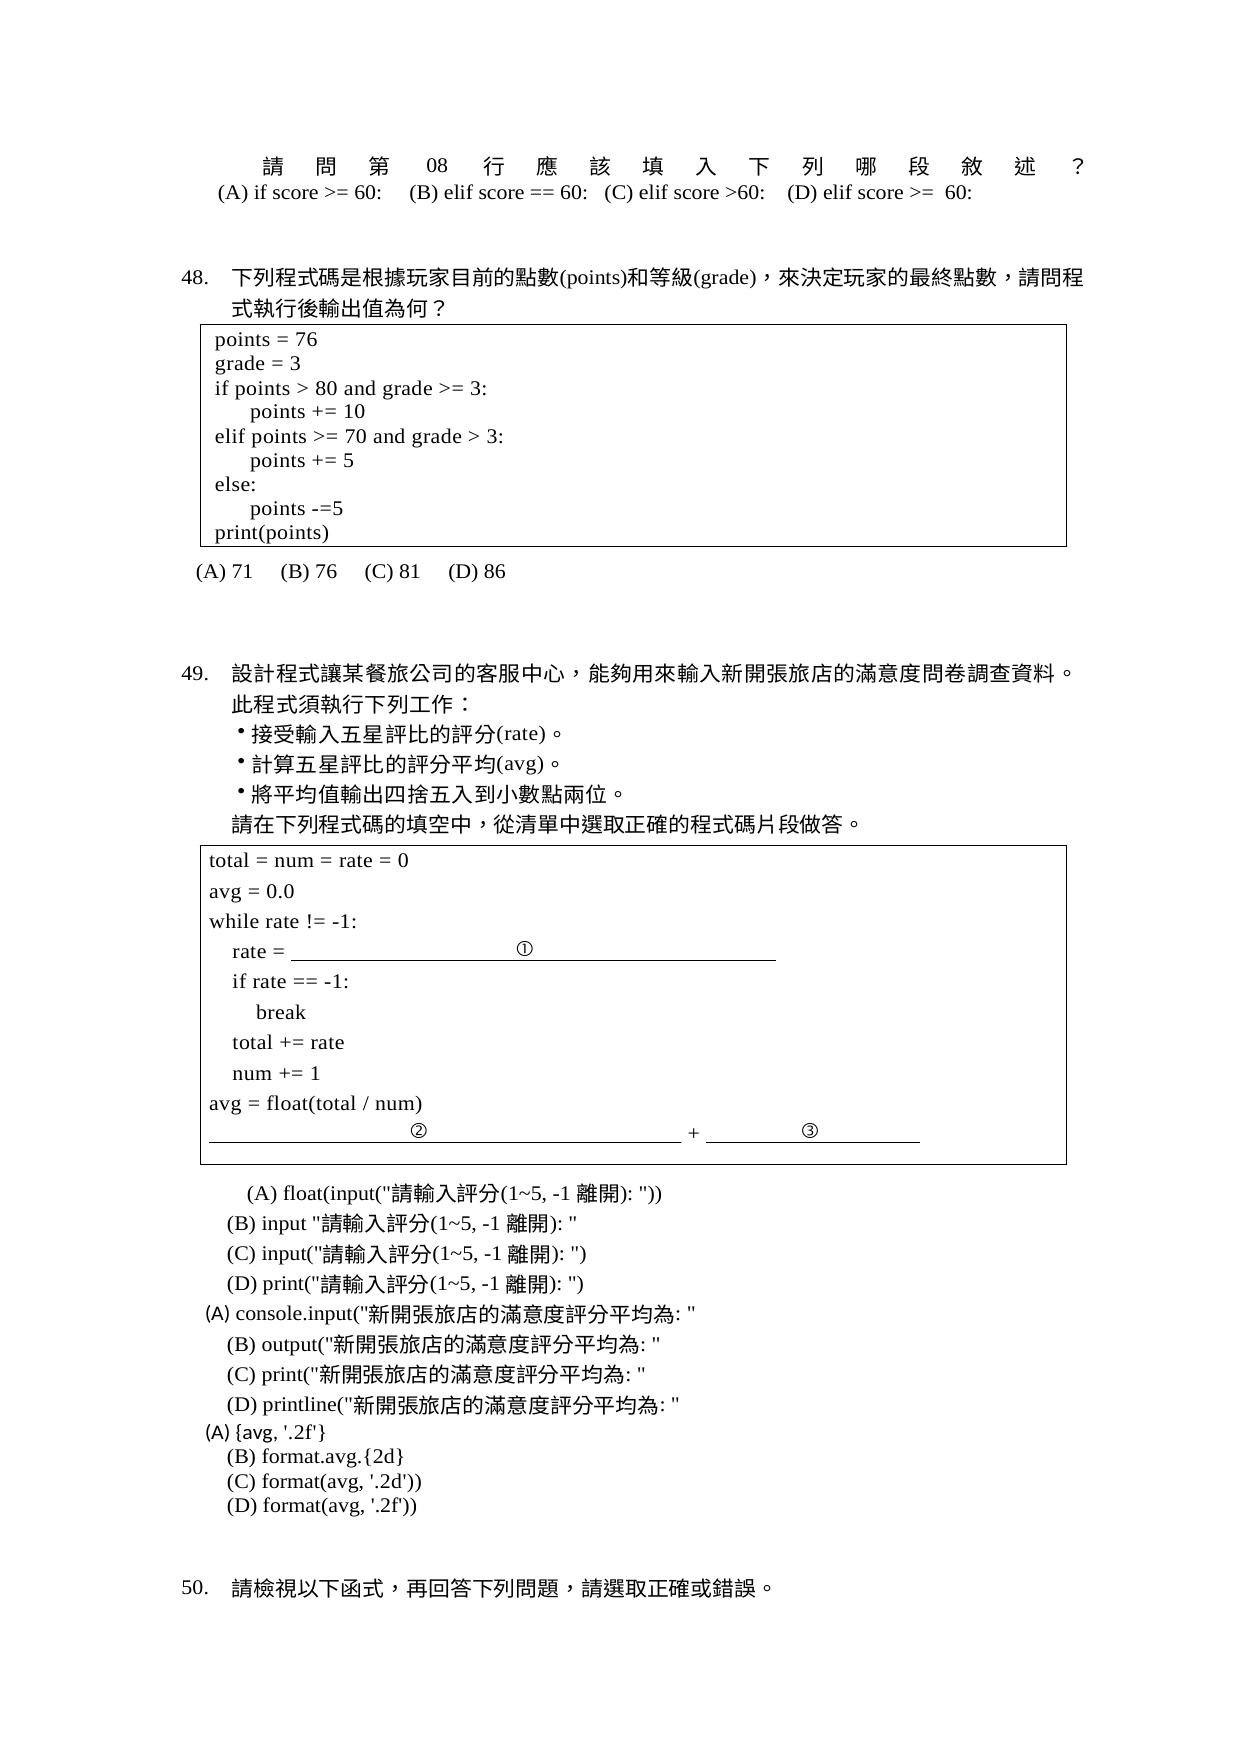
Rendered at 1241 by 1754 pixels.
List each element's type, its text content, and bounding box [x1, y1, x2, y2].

text total += rate [201, 1027, 1066, 1054]
text elif points >= 70 and grade > 3: [201, 420, 1066, 444]
text if rate == -1: [201, 966, 1066, 993]
text points = 76 [201, 325, 1066, 348]
text points -=5 [201, 493, 1066, 517]
text else: [201, 468, 1066, 493]
text break [201, 997, 1066, 1024]
text while rate != -1: [201, 906, 1066, 933]
list 設計程式讓某餐旅公司的客服中心，能夠用來輸入新開張旅店的滿意度問卷調查資料。此程式須執行下列工作： 接受輸入五星評比的評分(rate)。 計算五星評比的評分平均(avg)。 將平均值輸出四捨五入到小數點兩位。 請在下列程式碼的填空中，從清單中選取正確的程式碼片段做答。 [181, 658, 1090, 839]
text num += 1 [201, 1057, 1066, 1084]
list 下列程式碼是根據玩家目前的點數(points)和等級(grade)，來決定玩家的最終點數，請問程式執行後輸出值為何？ [181, 262, 1090, 322]
text 請問第08行應該填入下列哪段敘述？ (A) if score >= 60: (B) elif score == 60: (C) elif score >60: (D) elif score >= 60: [194, 150, 1090, 204]
text grade = 3 [201, 348, 1066, 372]
text (A) 71 (B) 76 (C) 81 (D) 86 [196, 559, 1090, 583]
text avg = 0.0 [201, 875, 1066, 903]
text rate = . [201, 936, 1066, 963]
text points += 5 [201, 444, 1066, 468]
text + . [201, 1118, 1066, 1164]
text print(points) [201, 517, 1066, 546]
text total = num = rate = 0 [201, 846, 1066, 872]
text if points > 80 and grade >= 3: [201, 372, 1066, 396]
text avg = float(total / num) [201, 1088, 1066, 1115]
list 請檢視以下函式，再回答下列問題，請選取正確或錯誤。 [181, 1572, 1090, 1602]
text (A) float(input("請輸入評分(1~5, -1 離開): ")) (B) input "請輸入評分(1~5, -1 離開): " (C) input("請輸入評分(1~5, -1 離開): ") (D) print("請輸入評分(1~5, -1 離開): ") (A) console.input("新開張旅店的滿意度評分平均為: " (B) output("新開張旅店的滿意度評分平均為: " (C) print("新開張旅店的滿意度評分平均為: " (D) printline("新開張旅店的滿意度評分平均為: " (A) {avg, '.2f'} (B) format.avg.{2d} (C) format(avg, '.2d')) (D) format(avg, '.2f')) [199, 1177, 1090, 1517]
text points += 10 [201, 396, 1066, 420]
